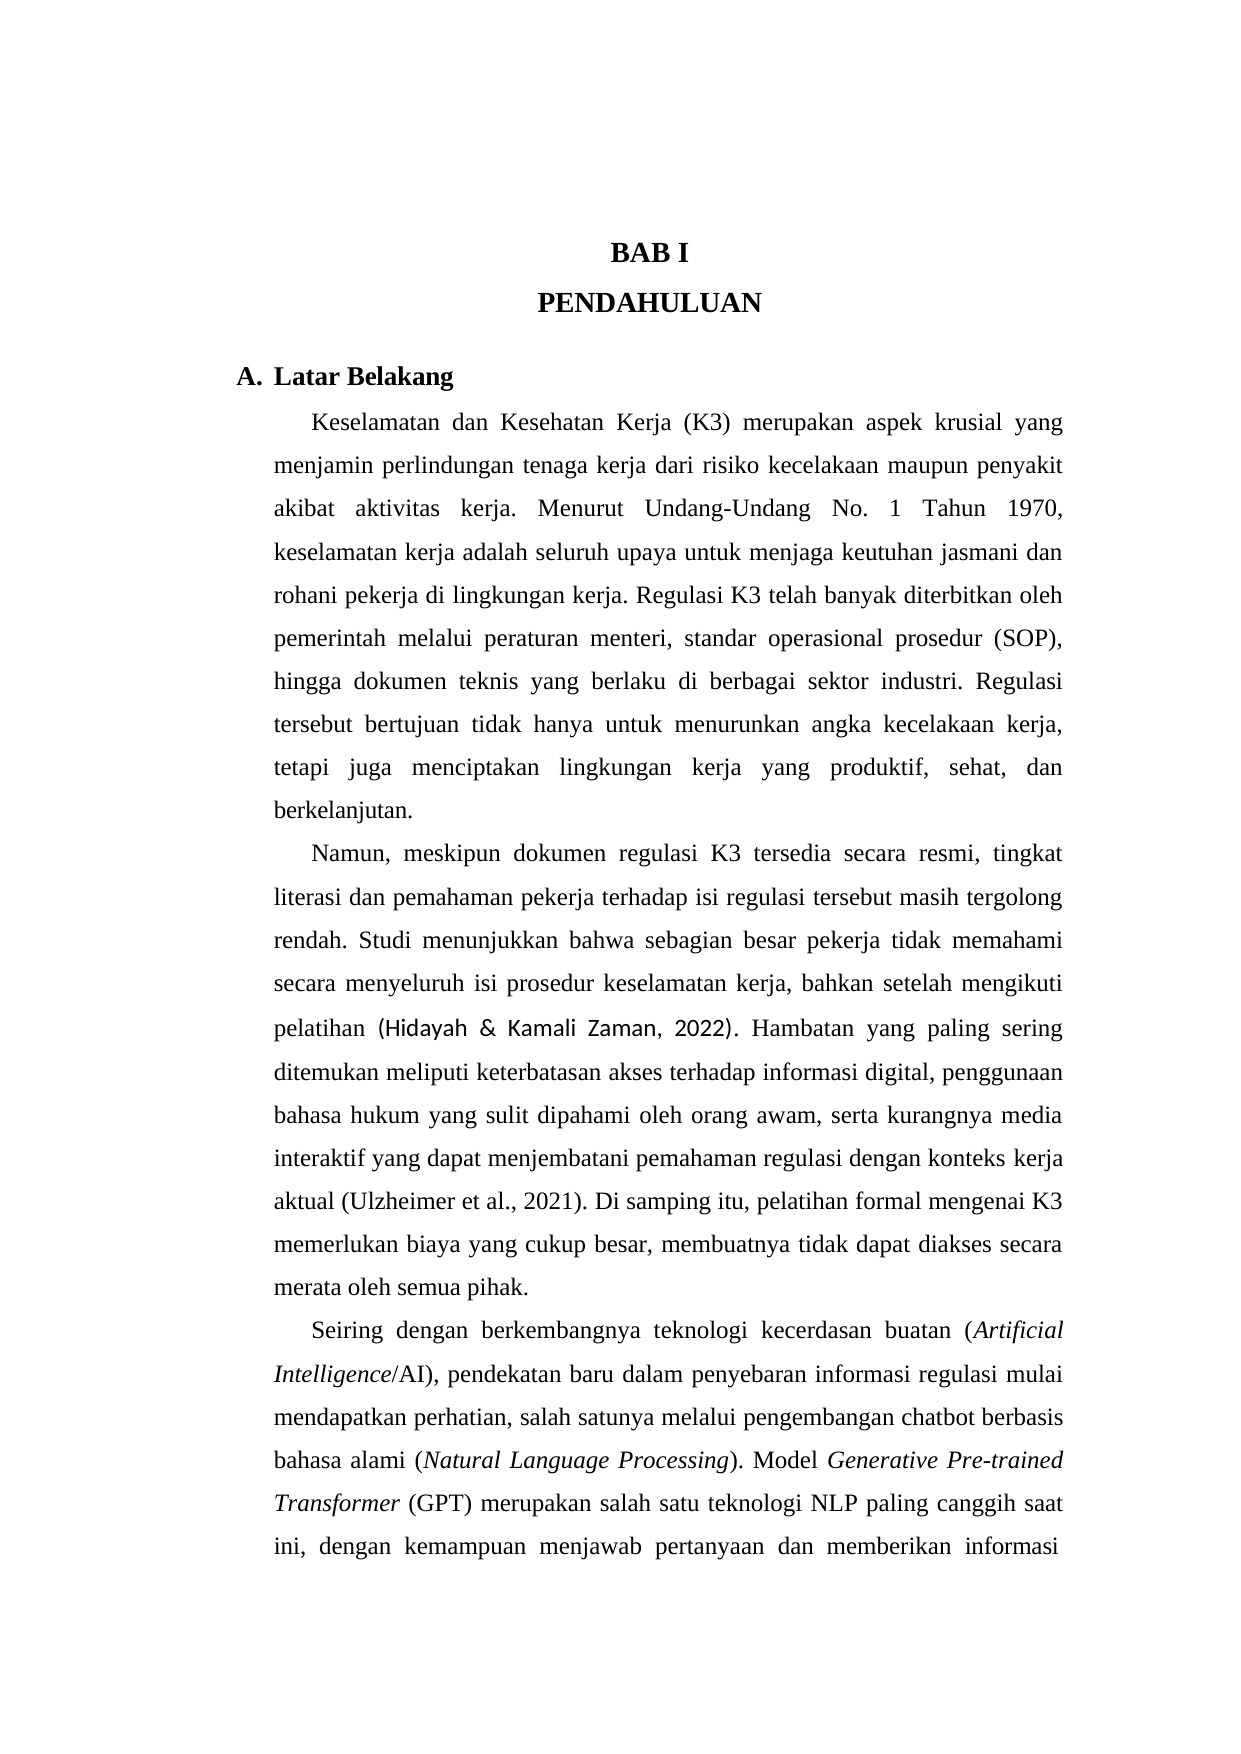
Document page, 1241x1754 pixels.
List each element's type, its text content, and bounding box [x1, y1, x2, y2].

text Namun, meskipun dokumen regulasi K3 tersedia secara resmi, tingkat literasi dan pemahaman pekerja terhadap isi regulasi tersebut masih tergolong rendah. Studi menunjukkan bahwa sebagian besar pekerja tidak memahami secara menyeluruh isi prosedur keselamatan kerja, bahkan setelah mengikuti pelatihan (Hidayah & Kamali Zaman, 2022). Hambatan yang paling sering ditemukan meliputi keterbatasan akses terhadap informasi digital, penggunaan bahasa hukum yang sulit dipahami oleh orang awam, serta kurangnya media interaktif yang dapat menjembatani pemahaman regulasi dengan konteks kerja aktual (Ulzheimer et al., 2021). Di samping itu, pelatihan formal mengenai K3 memerlukan biaya yang cukup besar, membuatnya tidak dapat diakses secara merata oleh semua pihak. [273, 838, 1063, 1301]
title BAB I PENDAHULUAN [536, 235, 763, 319]
subtitle Latar Belakang [236, 360, 1078, 391]
text Keselamatan dan Kesehatan Kerja (K3) merupakan aspek krusial yang menjamin perlindungan tenaga kerja dari risiko kecelakaan maupun penyakit akibat aktivitas kerja. Menurut Undang-Undang No. 1 Tahun 1970, keselamatan kerja adalah seluruh upaya untuk menjaga keutuhan jasmani dan rohani pekerja di lingkungan kerja. Regulasi K3 telah banyak diterbitkan oleh pemerintah melalui peraturan menteri, standar operasional prosedur (SOP), hingga dokumen teknis yang berlaku di berbagai sektor industri. Regulasi tersebut bertujuan tidak hanya untuk menurunkan angka kecelakaan kerja, tetapi juga menciptakan lingkungan kerja yang produktif, sehat, dan berkelanjutan. [273, 407, 1063, 824]
text Seiring dengan berkembangnya teknologi kecerdasan buatan (Artificial Intelligence/AI), pendekatan baru dalam penyebaran informasi regulasi mulai mendapatkan perhatian, salah satunya melalui pengembangan chatbot berbasis bahasa alami (Natural Language Processing). Model Generative Pre-trained Transformer (GPT) merupakan salah satu teknologi NLP paling canggih saat ini, dengan kemampuan menjawab pertanyaan dan memberikan informasi [273, 1316, 1063, 1560]
